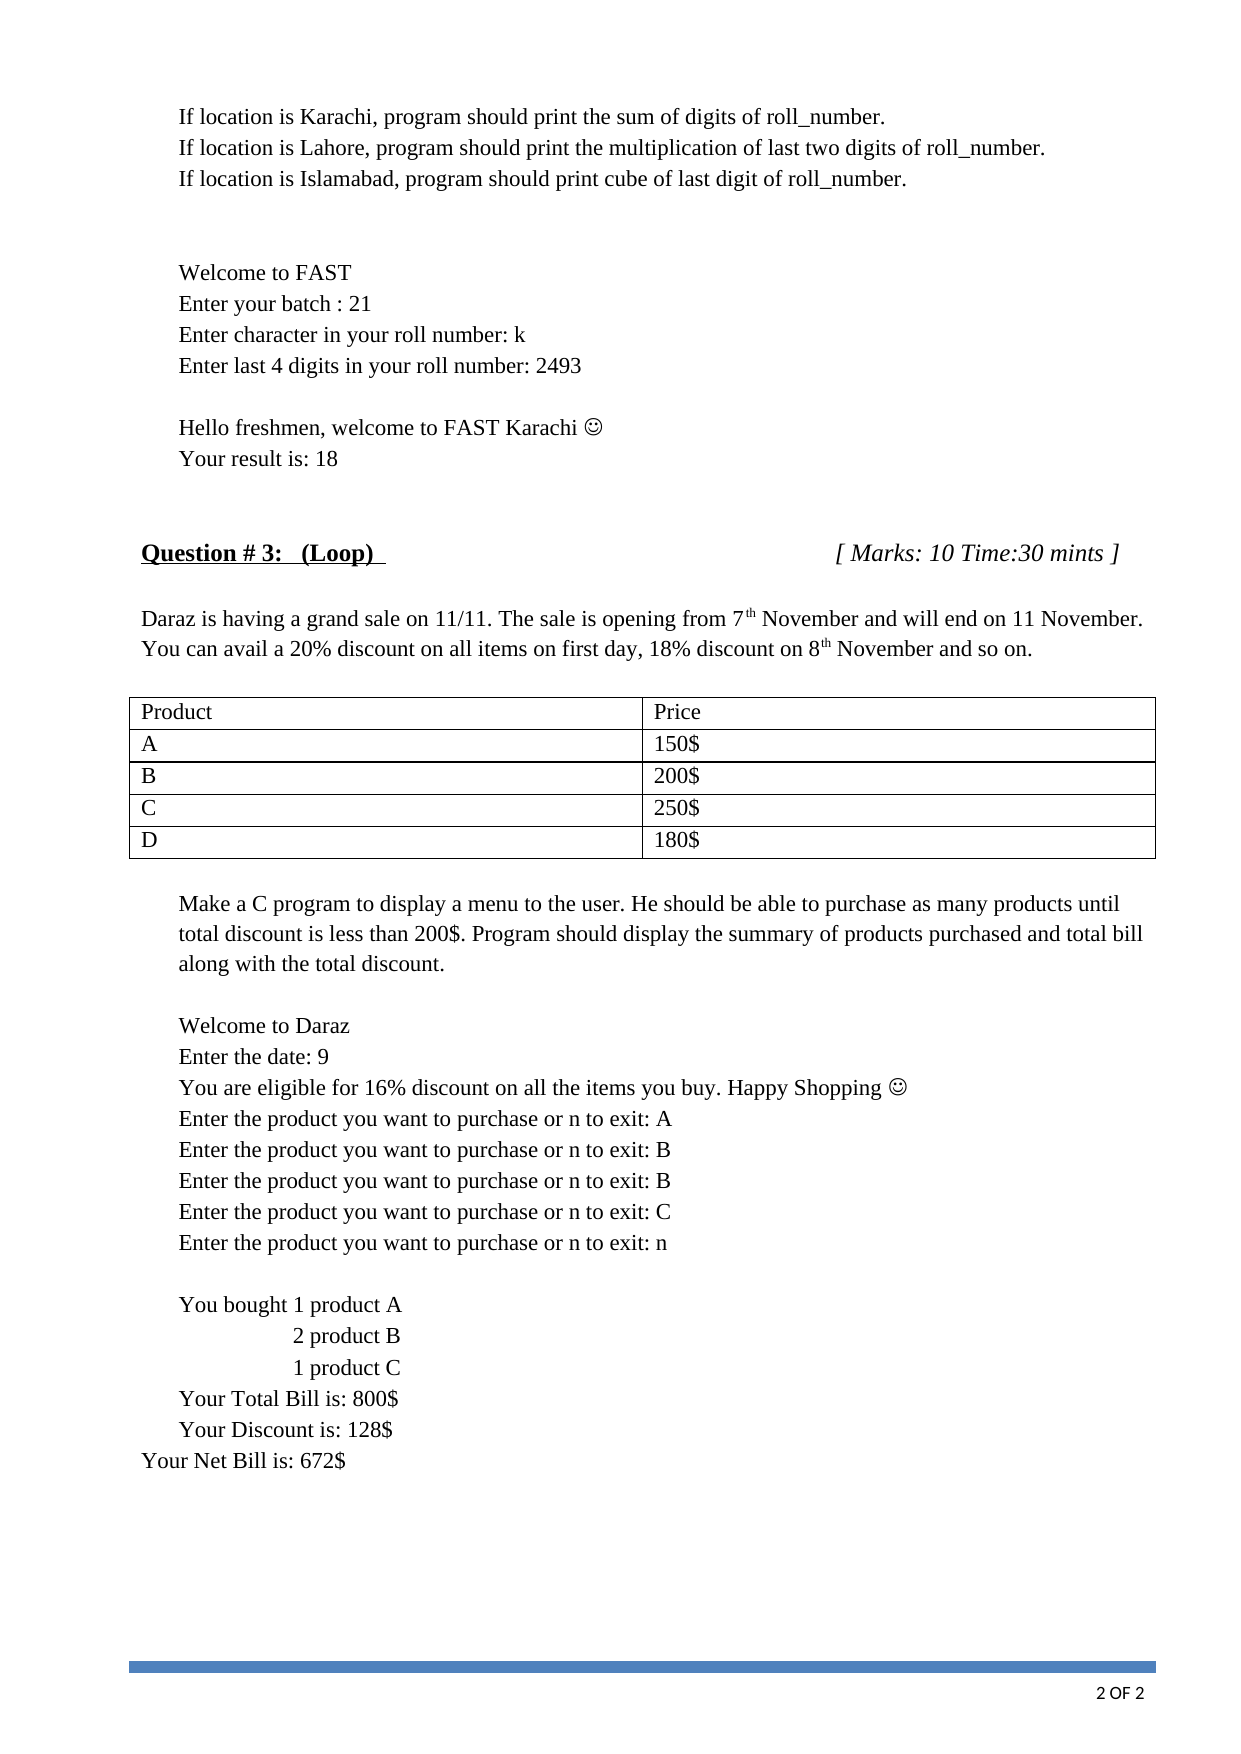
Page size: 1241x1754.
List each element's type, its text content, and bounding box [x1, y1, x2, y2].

text Enter character in your roll number: k [178, 321, 1145, 347]
table_cell 150$ [643, 730, 1155, 761]
table_cell D [130, 827, 642, 858]
text Your Net Bill is: 672$ [141, 1447, 1144, 1473]
table_header Product [130, 698, 642, 729]
table_cell A [130, 730, 642, 761]
text Enter the product you want to purchase or n to exit: n [178, 1229, 1145, 1256]
text Welcome to FAST [178, 259, 1145, 285]
text Enter the product you want to purchase or n to exit: C [178, 1198, 1145, 1225]
text You are eligible for 16% discount on all the items you buy. Happy Shopping [178, 1074, 1145, 1101]
text Enter the product you want to purchase or n to exit: B [178, 1167, 1145, 1194]
text 1 product C [178, 1354, 1145, 1380]
text Your Total Bill is: 800$ [178, 1385, 1145, 1411]
text Enter the product you want to purchase or n to exit: B [178, 1136, 1145, 1163]
table_cell C [130, 795, 642, 826]
text Your result is: 18 [178, 445, 1145, 471]
text You bought 1 product A [178, 1292, 1145, 1318]
text Your Discount is: 128$ [178, 1416, 1145, 1442]
text If location is Karachi, program should print the sum of digits of roll_number. [178, 103, 1145, 130]
text Make a C program to display a menu to the user. He should be able to purchase as many products until total discount is less than 200$. Program should display the summary of products purchased and total bill along with the total discount. [178, 890, 1145, 976]
table_header Price [643, 698, 1155, 729]
table_cell 200$ [643, 763, 1155, 793]
text If location is Islamabad, program should print cube of last digit of roll_number. [178, 166, 1145, 192]
text Enter your batch : 21 [178, 290, 1145, 316]
text Enter last 4 digits in your roll number: 2493 [178, 352, 1145, 378]
text Hello freshmen, welcome to FAST Karachi [178, 414, 1145, 440]
text Welcome to Daraz [178, 1012, 1145, 1038]
text Question # 3: (Loop) [ Marks: 10 Time:30 mints ] [141, 538, 1145, 567]
table_cell B [130, 763, 642, 793]
text 2 product B [178, 1323, 1145, 1349]
text Daraz is having a grand sale on 11/11. The sale is opening from 7th November and will end on 11 November. You can avail a 20% discount on all items on first day, 18% discount on 8th November and so on. [141, 605, 1144, 661]
table_cell 180$ [643, 827, 1155, 858]
table_cell 250$ [643, 795, 1155, 826]
text Enter the product you want to purchase or n to exit: A [178, 1105, 1145, 1132]
text If location is Lahore, program should print the multiplication of last two digits of roll_number. [178, 134, 1145, 161]
text Enter the date: 9 [178, 1043, 1145, 1069]
